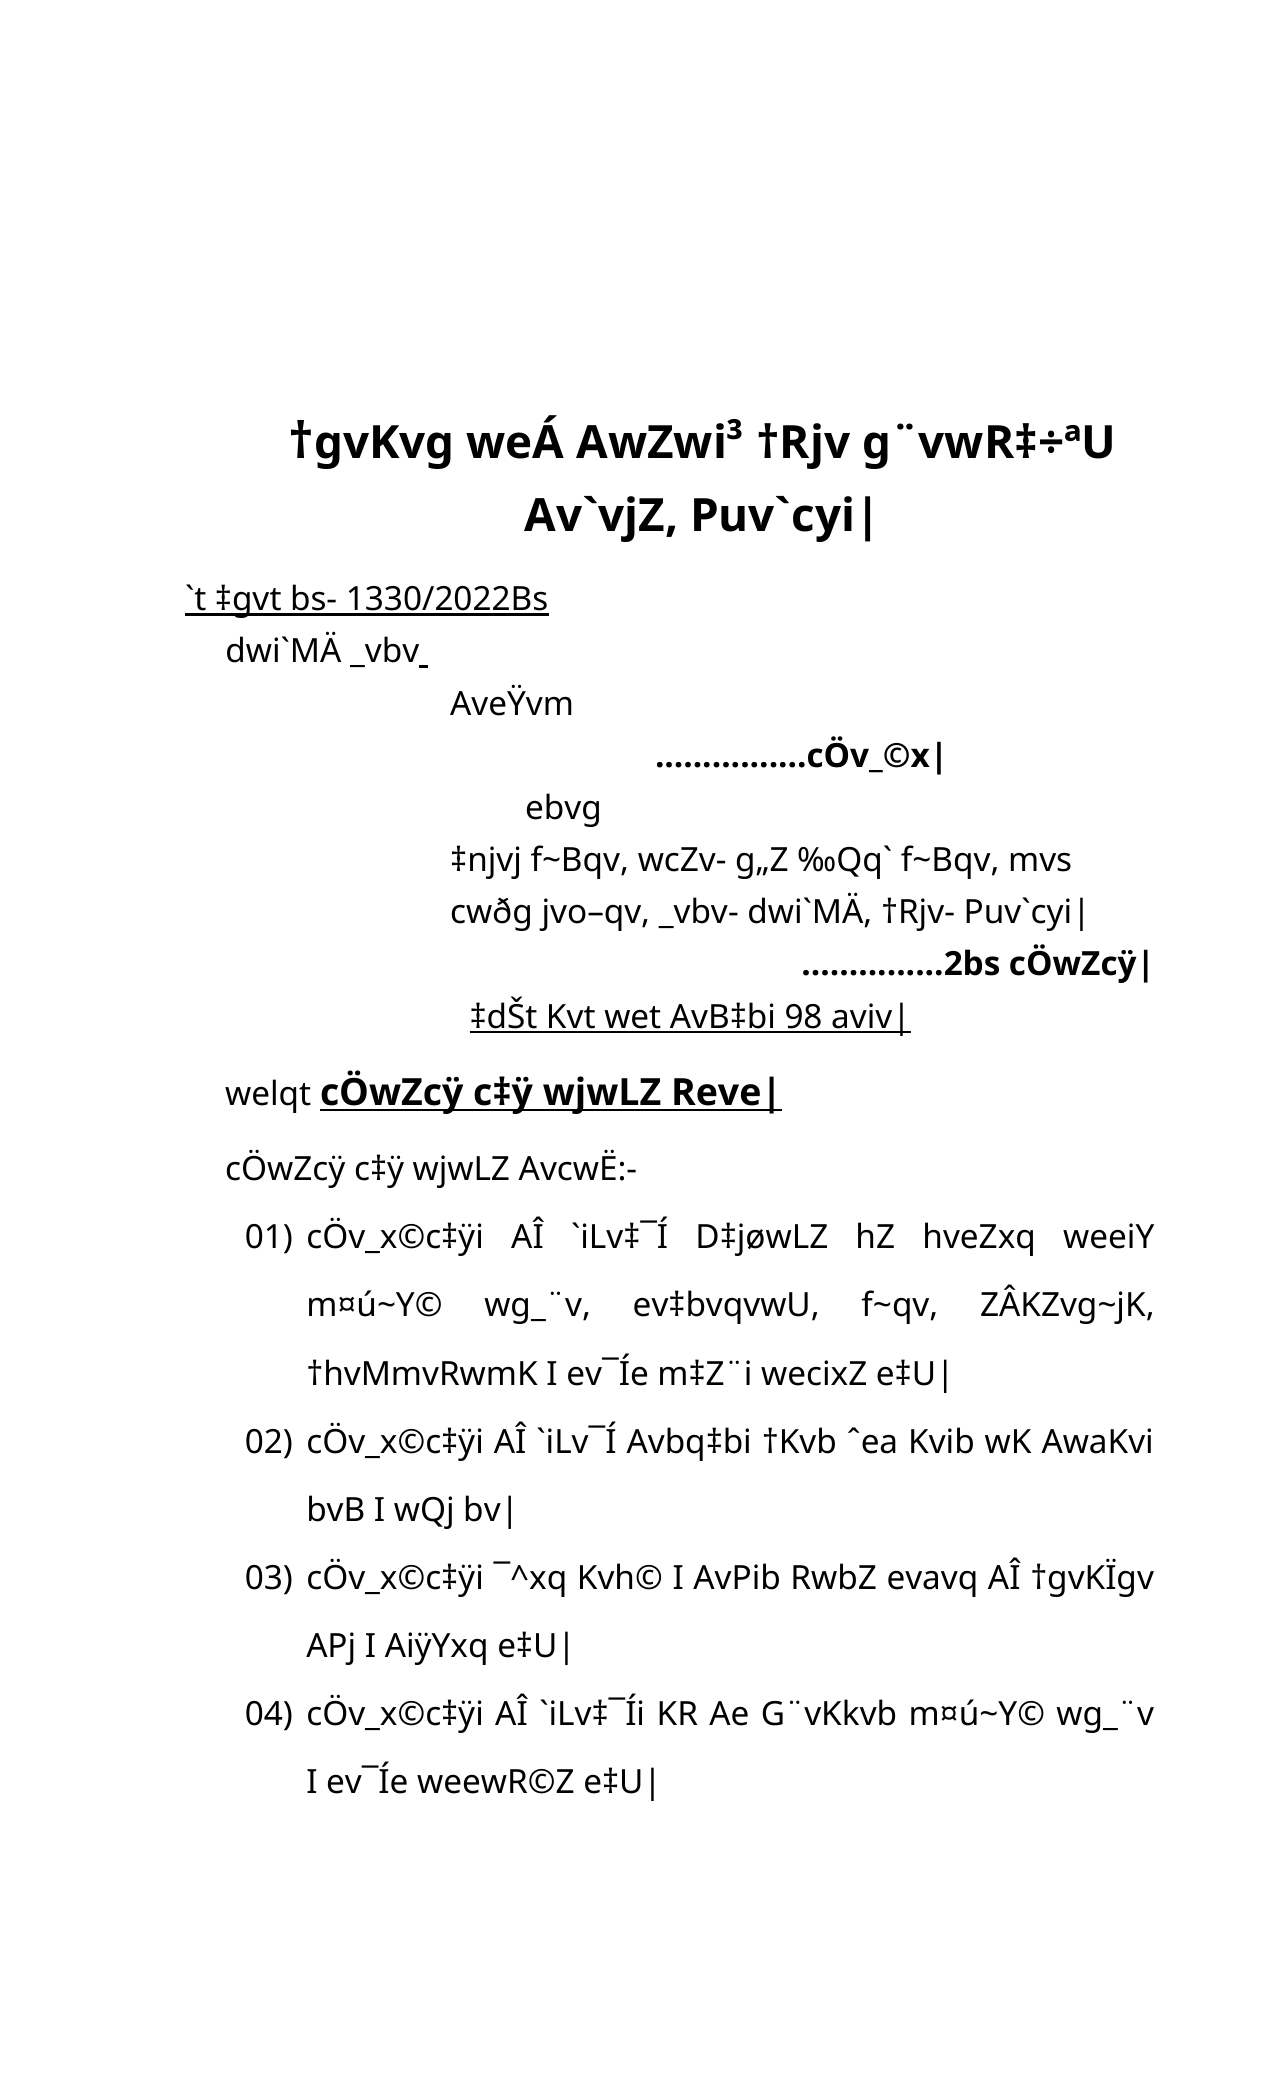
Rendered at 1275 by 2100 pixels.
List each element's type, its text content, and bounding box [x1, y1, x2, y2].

text cÖwZcÿ c‡ÿ wjwLZ AvcwË:- [225, 1145, 1155, 1190]
list cÖv_x©c‡ÿi AÎ `iLv¯Í Avbq‡bi †Kvb ˆea Kvib wK AwaKvi bvB I wQj bv| [244, 1417, 1155, 1531]
list cÖv_x©c‡ÿi AÎ `iLv‡¯Í D‡jøwLZ hZ hveZxq weeiY m¤ú~Y© wg_¨v, ev‡bvqvwU, f~qv, ZÂKZvg~jK, †hvMmvRwmK I ev¯Íe m‡Z¨i wecixZ e‡U| [244, 1213, 1155, 1395]
text `t ‡gvt bs- 1330/2022Bs [37, 575, 1155, 620]
text ‡dŠt Kvt wet AvB‡bi 98 aviv| [225, 992, 1155, 1038]
text ebvg [450, 784, 1155, 829]
list cÖv_x©c‡ÿi ¯^xq Kvh© I AvPib RwbZ evavq AÎ †gvKÏgv APj I AiÿYxq e‡U| [244, 1554, 1155, 1667]
text dwi`MÄ _vbv [112, 627, 1155, 672]
list cÖv_x©c‡ÿi AÎ `iLv‡¯Íi KR Ae G¨vKkvb m¤ú~Y© wg_¨v I ev¯Íe weewR©Z e‡U| [244, 1690, 1155, 1803]
text ‡njvj f~Bqv, wcZv- g„Z ‰Qq` f~Bqv, mvs cwðg jvo–qv, _vbv- dwi`MÄ, †Rjv- Puv`cyi| [450, 836, 1155, 933]
text †gvKvg weÁ AwZwi³ †Rjv g¨vwR‡÷ªU Av`vjZ, Puv`cyi| [225, 405, 1179, 545]
text ...............2bs cÖwZcÿ| [225, 940, 1155, 986]
text AveŸvm ................cÖv_©x| [450, 679, 1155, 777]
text welqt cÖwZcÿ c‡ÿ wjwLZ Reve| [225, 1065, 1155, 1116]
